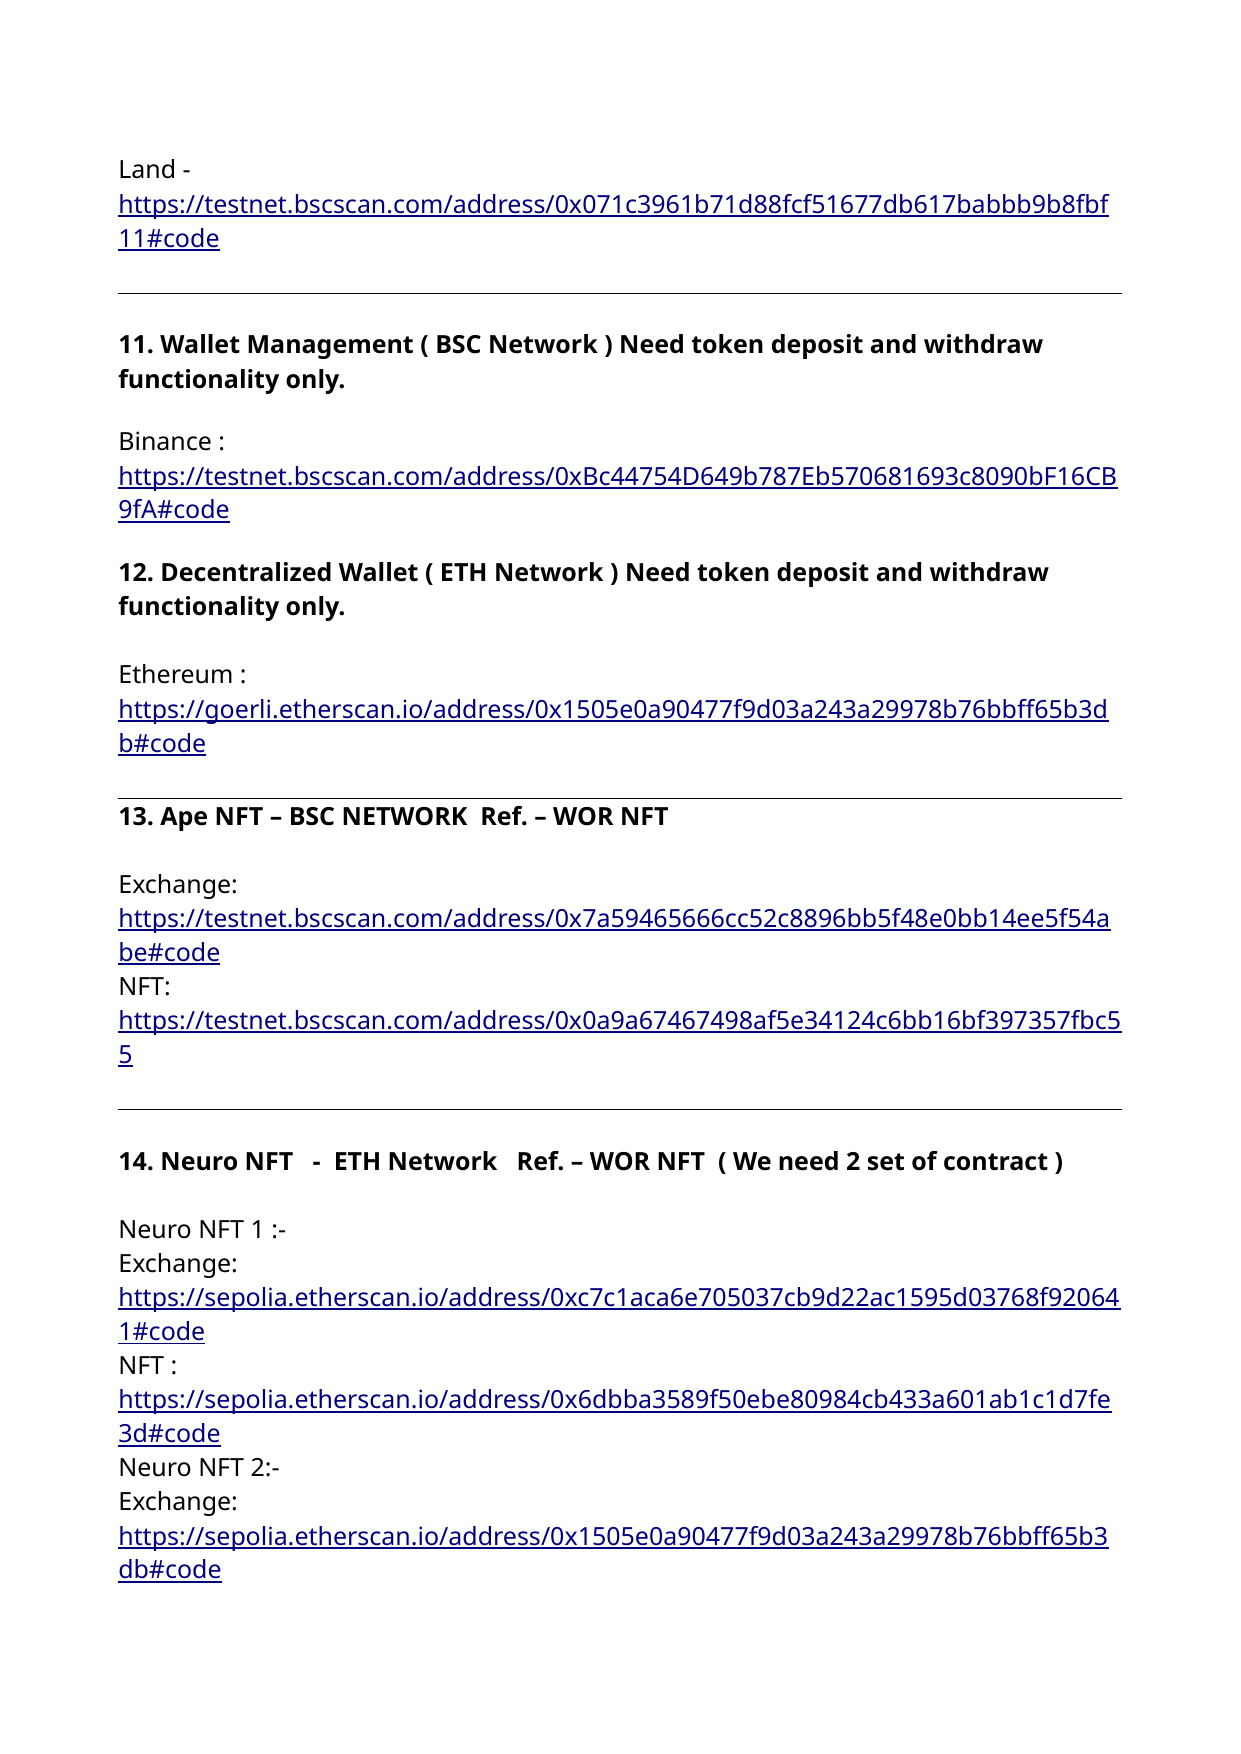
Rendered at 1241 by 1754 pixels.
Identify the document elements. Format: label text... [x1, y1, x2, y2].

text Exchange: https://sepolia.etherscan.io/address/0xc7c1aca6e705037cb9d22ac1595d03768f920641#code [118, 1246, 1122, 1348]
text Exchange: https://sepolia.etherscan.io/address/0x1505e0a90477f9d03a243a29978b76bbff65b3db#code [118, 1484, 1122, 1586]
text NFT : https://sepolia.etherscan.io/address/0x6dbba3589f50ebe80984cb433a601ab1c1d7fe3d#code [118, 1348, 1122, 1450]
text Neuro NFT 2:- [118, 1450, 1122, 1484]
text Land - https://testnet.bscscan.com/address/0x071c3961b71d88fcf51677db617babbb9b8fbf11#code [118, 152, 1122, 254]
text Binance : https://testnet.bscscan.com/address/0xBc44754D649b787Eb570681693c8090bF16CB9fA#code [118, 424, 1122, 526]
text 11. Wallet Management ( BSC Network ) Need token deposit and withdraw functionality only. [118, 327, 1122, 395]
text NFT: https://testnet.bscscan.com/address/0x0a9a67467498af5e34124c6bb16bf397357fbc55 [118, 1033, 1122, 1071]
text 13. Ape NFT – BSC NETWORK Ref. – WOR NFT [118, 799, 1122, 832]
text NFT: https://testnet.bscscan.com/address/0x0a9a67467498af5e34124c6bb16bf397357fbc55 [118, 968, 1122, 1031]
text 12. Decentralized Wallet ( ETH Network ) Need token deposit and withdraw functionality only. [118, 555, 1122, 623]
text 14. Neuro NFT - ETH Network Ref. – WOR NFT ( We need 2 set of contract ) [118, 1143, 1122, 1177]
text Ethereum : https://goerli.etherscan.io/address/0x1505e0a90477f9d03a243a29978b76bbff65b3db#code [118, 657, 1122, 759]
text Exchange: https://testnet.bscscan.com/address/0x7a59465666cc52c8896bb5f48e0bb14ee5f54abe#code [118, 866, 1122, 968]
text Neuro NFT 1 :- [118, 1212, 1122, 1246]
